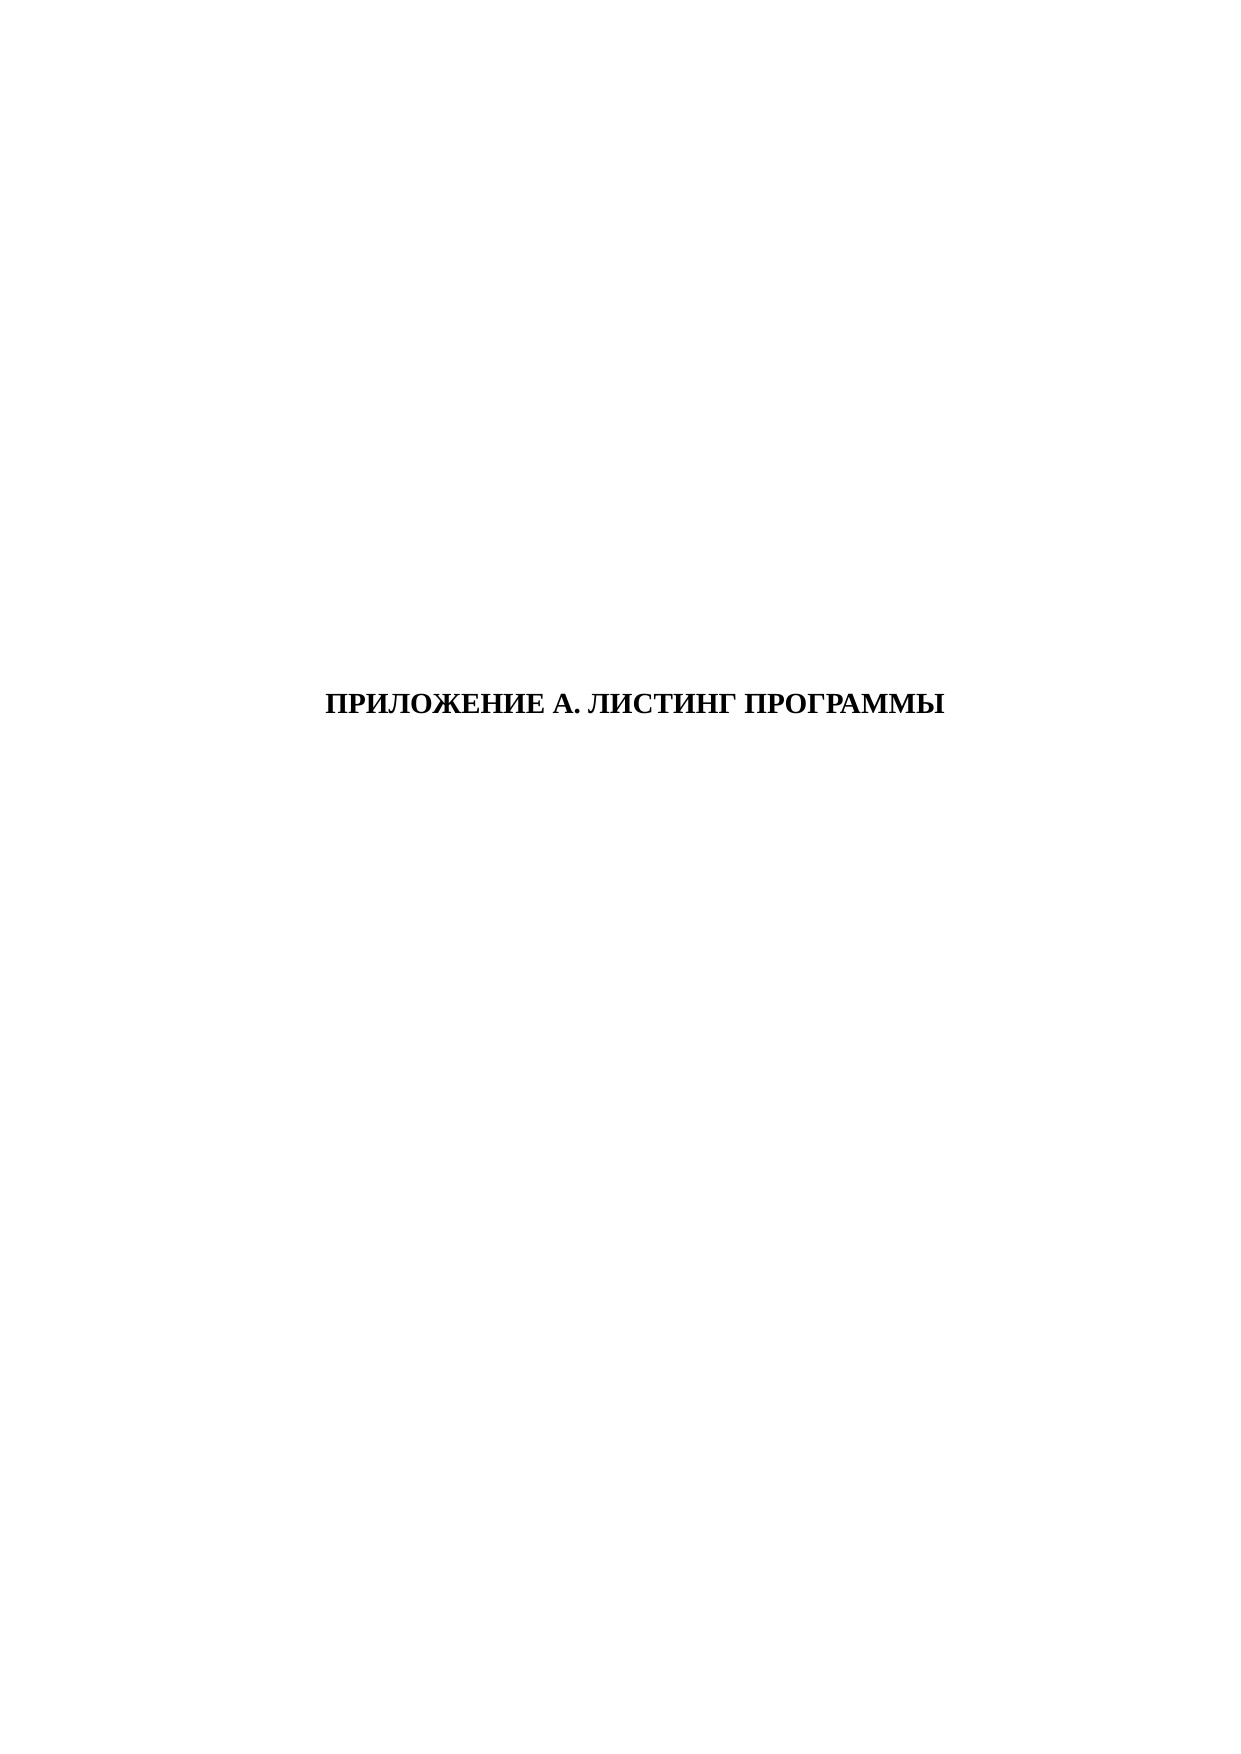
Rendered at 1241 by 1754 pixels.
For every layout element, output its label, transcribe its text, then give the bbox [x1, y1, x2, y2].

subtitle ПРИЛОЖЕНИЕ А. ЛИСТИНГ ПРОГРАММЫ [89, 686, 1181, 720]
